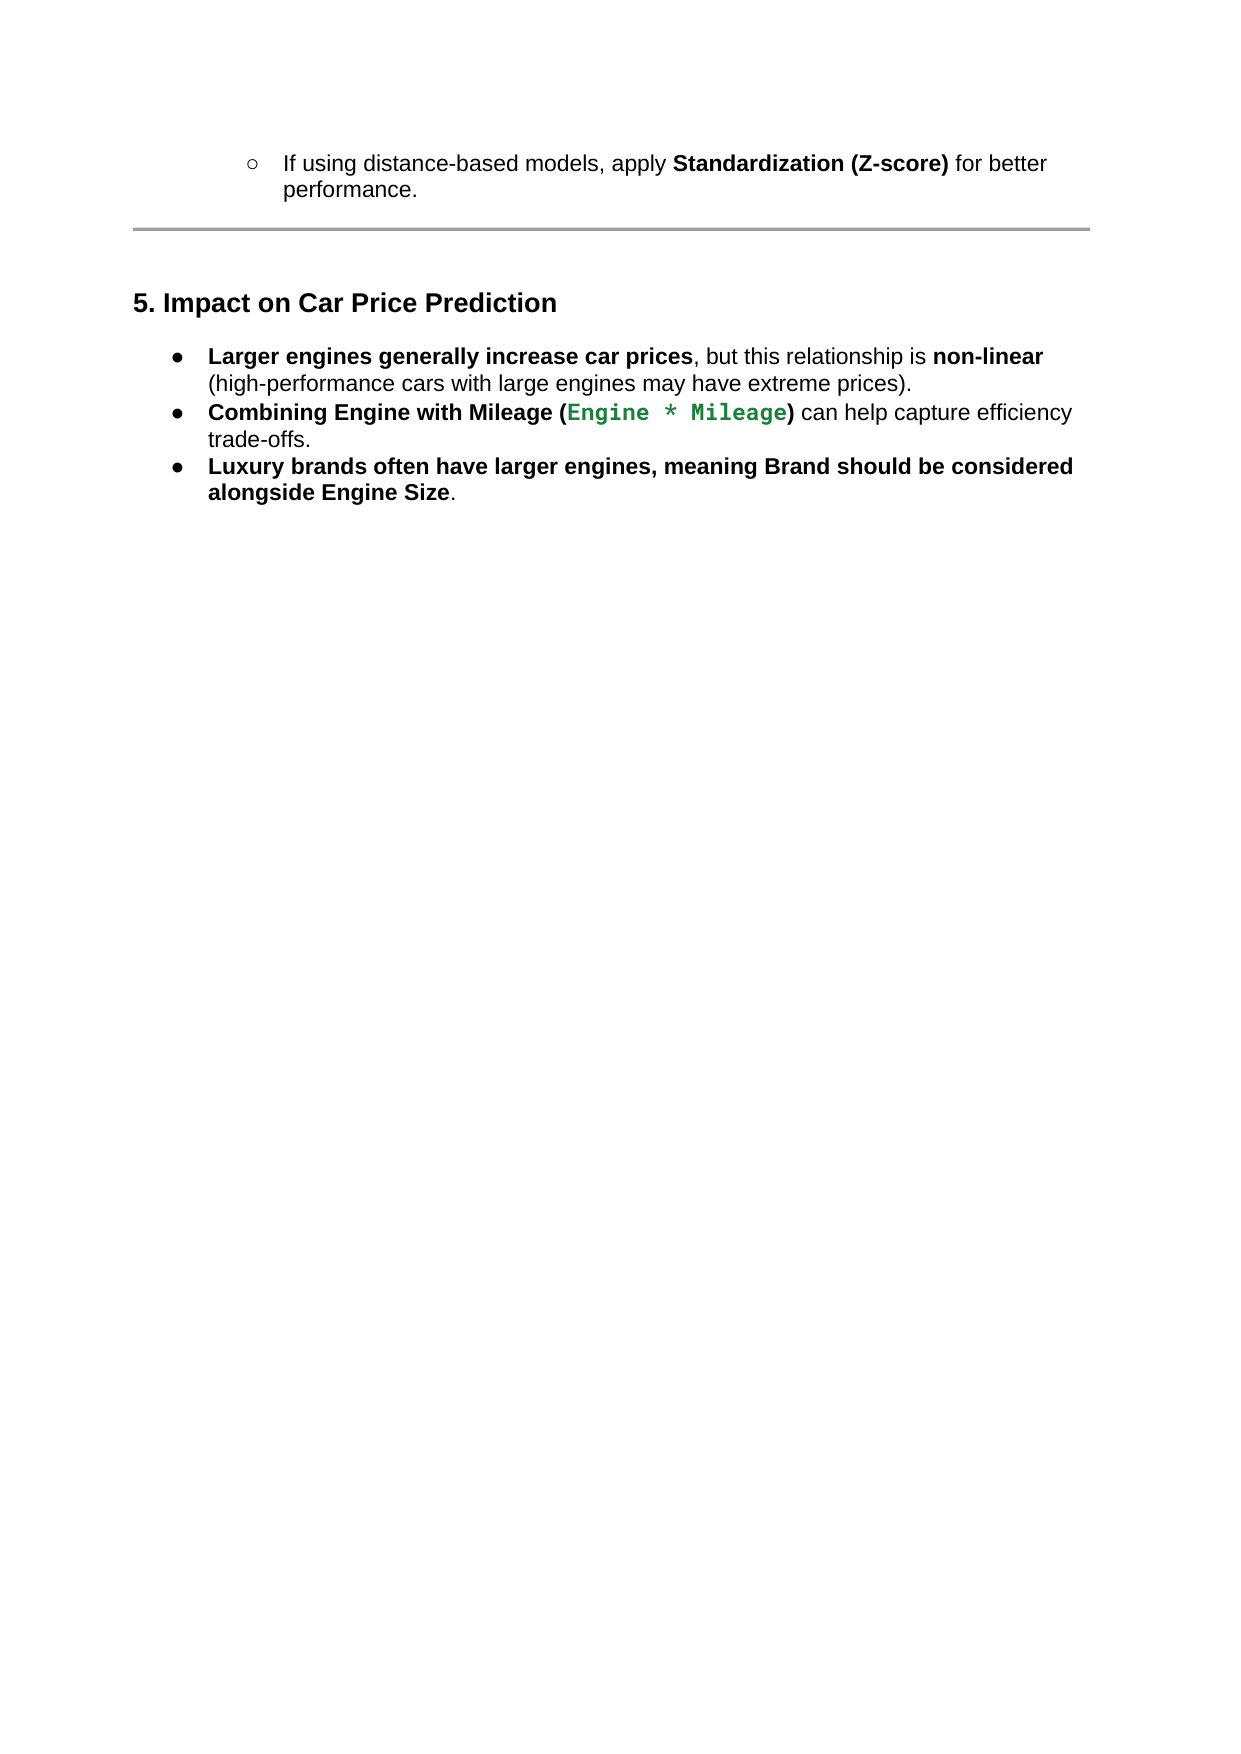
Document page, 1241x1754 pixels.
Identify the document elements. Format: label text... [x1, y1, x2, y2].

subtitle 5. Impact on Car Price Prediction [133, 287, 1090, 318]
list Combining Engine with Mileage (Engine * Mileage) can help capture efficiency trade-offs. [170, 396, 1090, 453]
list If using distance-based models, apply Standardization (Z-score) for better performance. [245, 150, 1090, 203]
list Luxury brands often have larger engines, meaning Brand should be considered alongside Engine Size. [170, 453, 1090, 505]
list Larger engines generally increase car prices, but this relationship is non-linear (high-performance cars with large engines may have extreme prices). [170, 343, 1090, 396]
